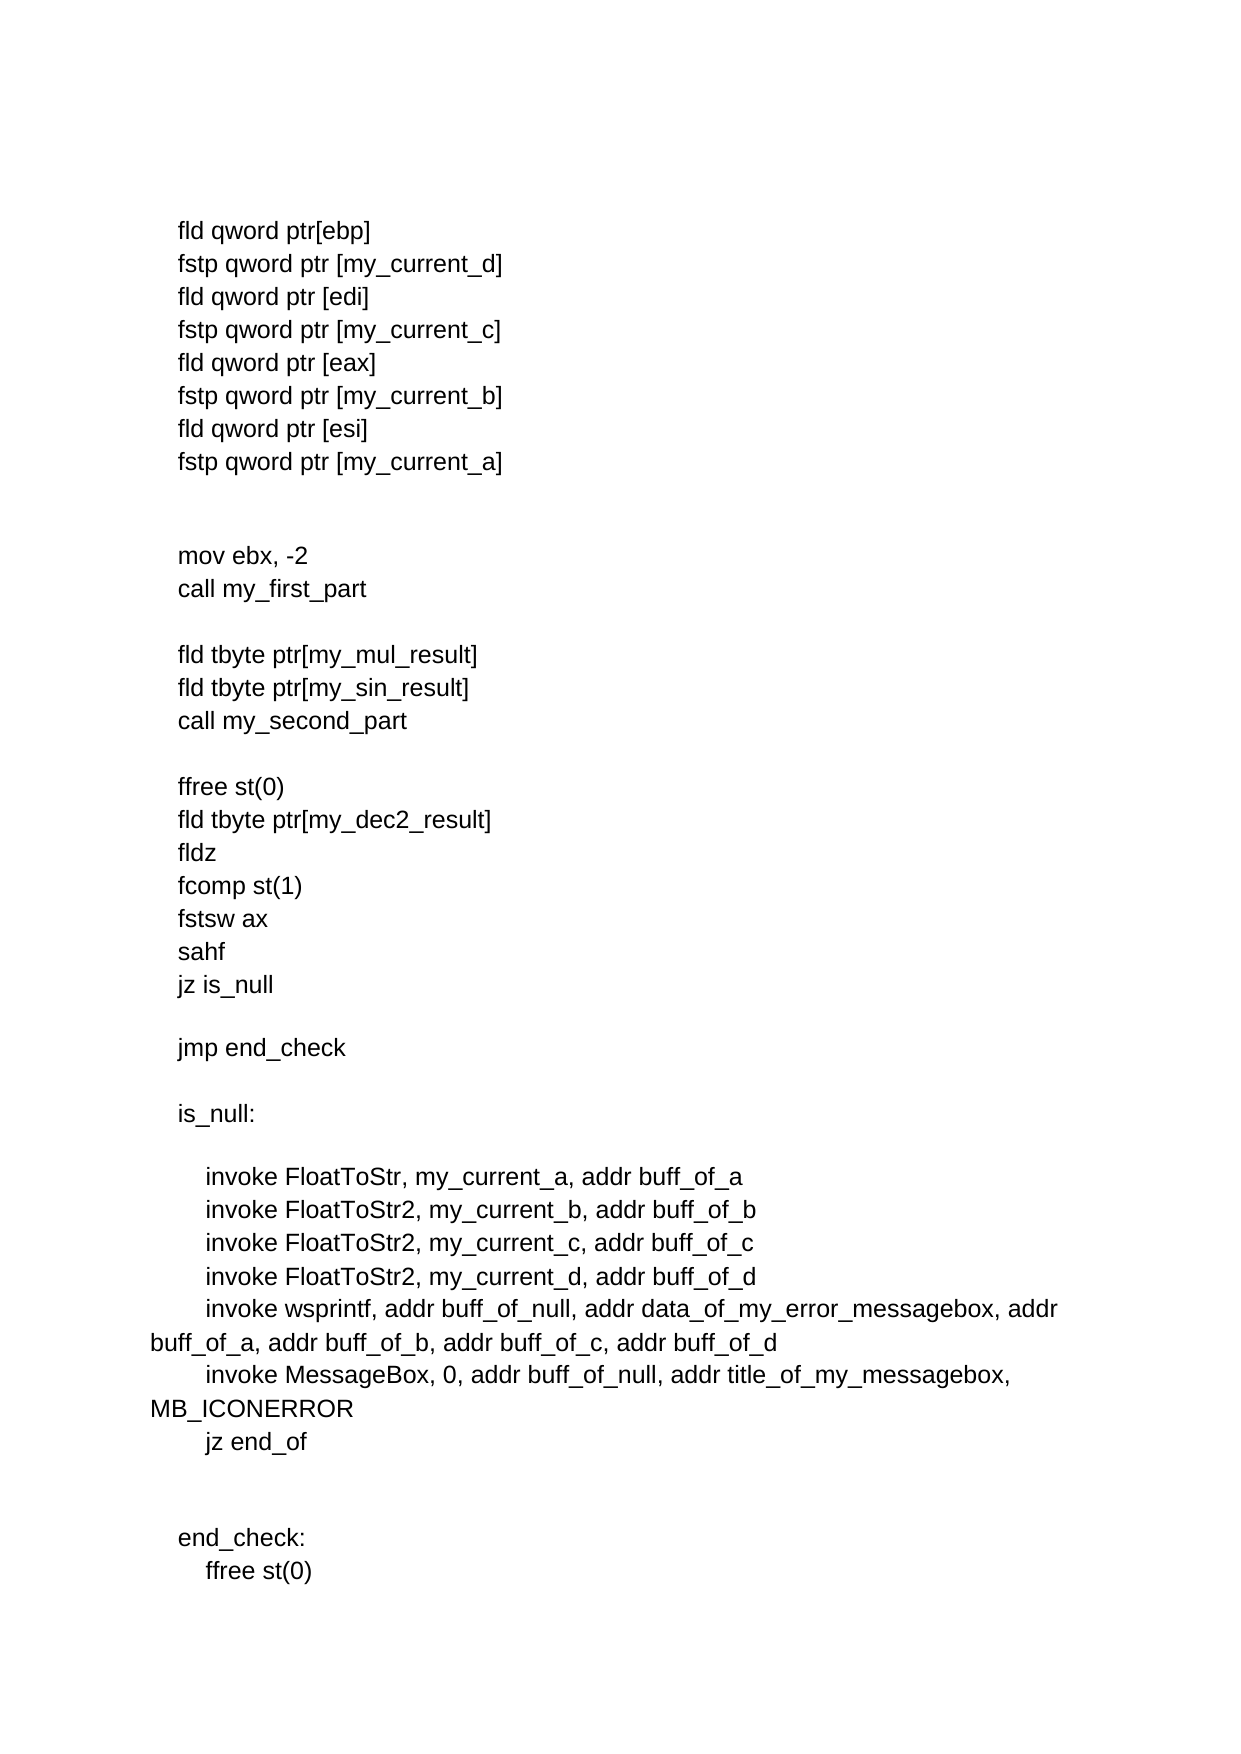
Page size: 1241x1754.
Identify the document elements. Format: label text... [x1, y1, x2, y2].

text end_check: [150, 1523, 1090, 1552]
text ffree st(0) [150, 1556, 1090, 1584]
text fstp qword ptr [my_current_c] [150, 315, 1090, 344]
text jmp end_check [150, 1033, 1090, 1062]
text invoke FloatToStr, my_current_a, addr buff_of_a [150, 1162, 1090, 1191]
text fld qword ptr [edi] [150, 282, 1090, 311]
text fstsw ax [150, 904, 1090, 933]
text ffree st(0) [150, 772, 1090, 801]
text invoke FloatToStr2, my_current_c, addr buff_of_c [150, 1228, 1090, 1257]
text invoke FloatToStr2, my_current_b, addr buff_of_b [150, 1195, 1090, 1224]
text sahf [150, 937, 1090, 966]
text fstp qword ptr [my_current_b] [150, 381, 1090, 410]
text call my_first_part [150, 574, 1090, 602]
text fstp qword ptr [my_current_d] [150, 249, 1090, 278]
text fld qword ptr[ebp] [150, 216, 1090, 245]
text call my_second_part [150, 706, 1090, 734]
text mov ebx, -2 [150, 541, 1090, 569]
text fld tbyte ptr[my_sin_result] [150, 673, 1090, 701]
text fld qword ptr [esi] [150, 414, 1090, 443]
text fld tbyte ptr[my_mul_result] [150, 640, 1090, 668]
text invoke wsprintf, addr buff_of_null, addr data_of_my_error_messagebox, addr buff_of_a, addr buff_of_b, addr buff_of_c, addr buff_of_d [150, 1294, 1090, 1356]
text jz end_of [150, 1427, 1090, 1455]
text fld tbyte ptr[my_dec2_result] [150, 805, 1090, 833]
text fcomp st(1) [150, 871, 1090, 899]
text jz is_null [150, 970, 1090, 999]
text fld qword ptr [eax] [150, 348, 1090, 377]
text invoke FloatToStr2, my_current_d, addr buff_of_d [150, 1261, 1090, 1290]
text fldz [150, 838, 1090, 867]
text is_null: [150, 1099, 1090, 1128]
text invoke MessageBox, 0, addr buff_of_null, addr title_of_my_messagebox, MB_ICONERROR [150, 1361, 1090, 1422]
text fstp qword ptr [my_current_a] [150, 447, 1090, 476]
